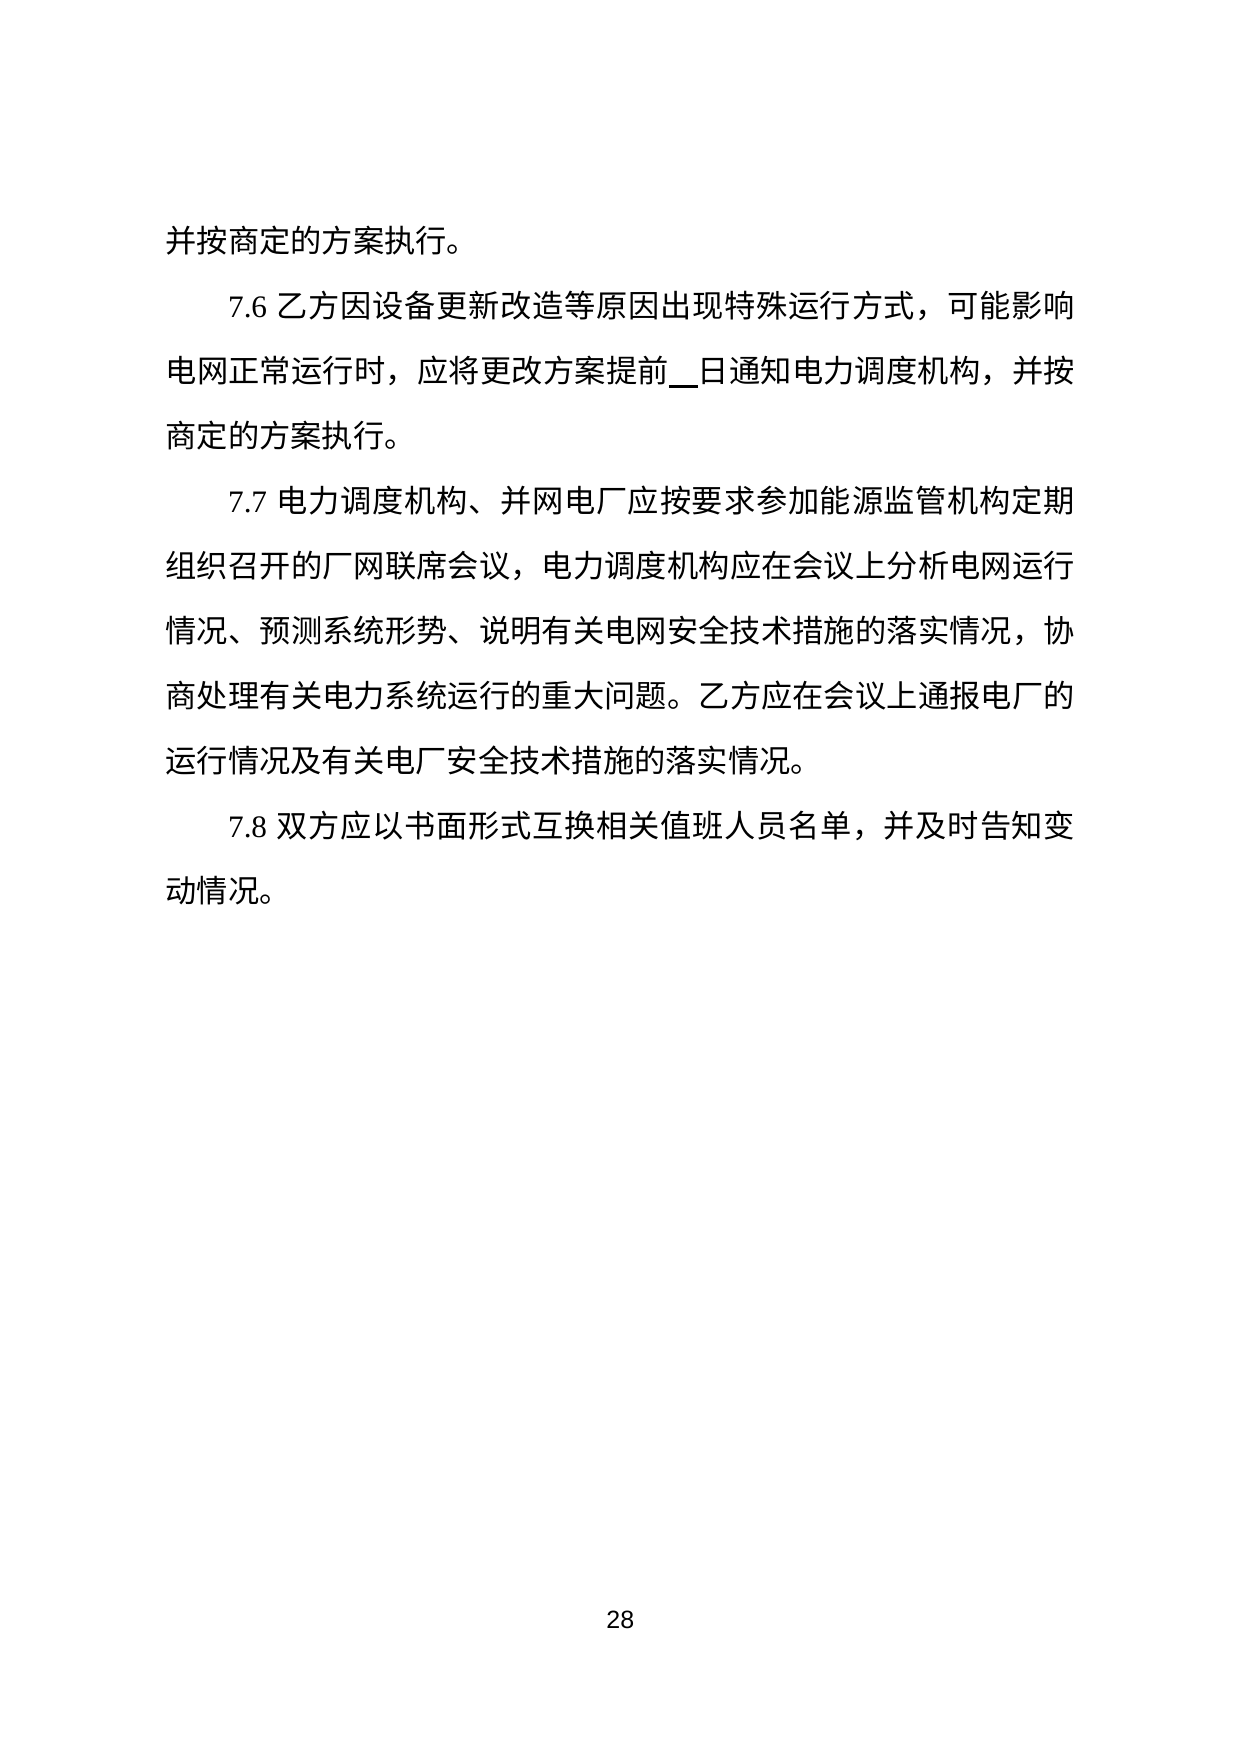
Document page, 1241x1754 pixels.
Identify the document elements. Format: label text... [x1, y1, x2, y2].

list 7.6 乙方因设备更新改造等原因出现特殊运行方式，可能影响电网正常运行时，应将更改方案提前 日通知电力调度机构，并按商定的方案执行。 [165, 272, 1075, 467]
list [165, 207, 1075, 272]
list 7.8 双方应以书面形式互换相关值班人员名单，并及时告知变动情况。 [165, 792, 1075, 922]
list 7.7 电力调度机构、并网电厂应按要求参加能源监管机构定期组织召开的厂网联席会议，电力调度机构应在会议上分析电网运行情况、预测系统形势、说明有关电网安全技术措施的落实情况，协商处理有关电力系统运行的重大问题。乙方应在会议上通报电厂的运行情况及有关电厂安全技术措施的落实情况。 [165, 467, 1075, 792]
